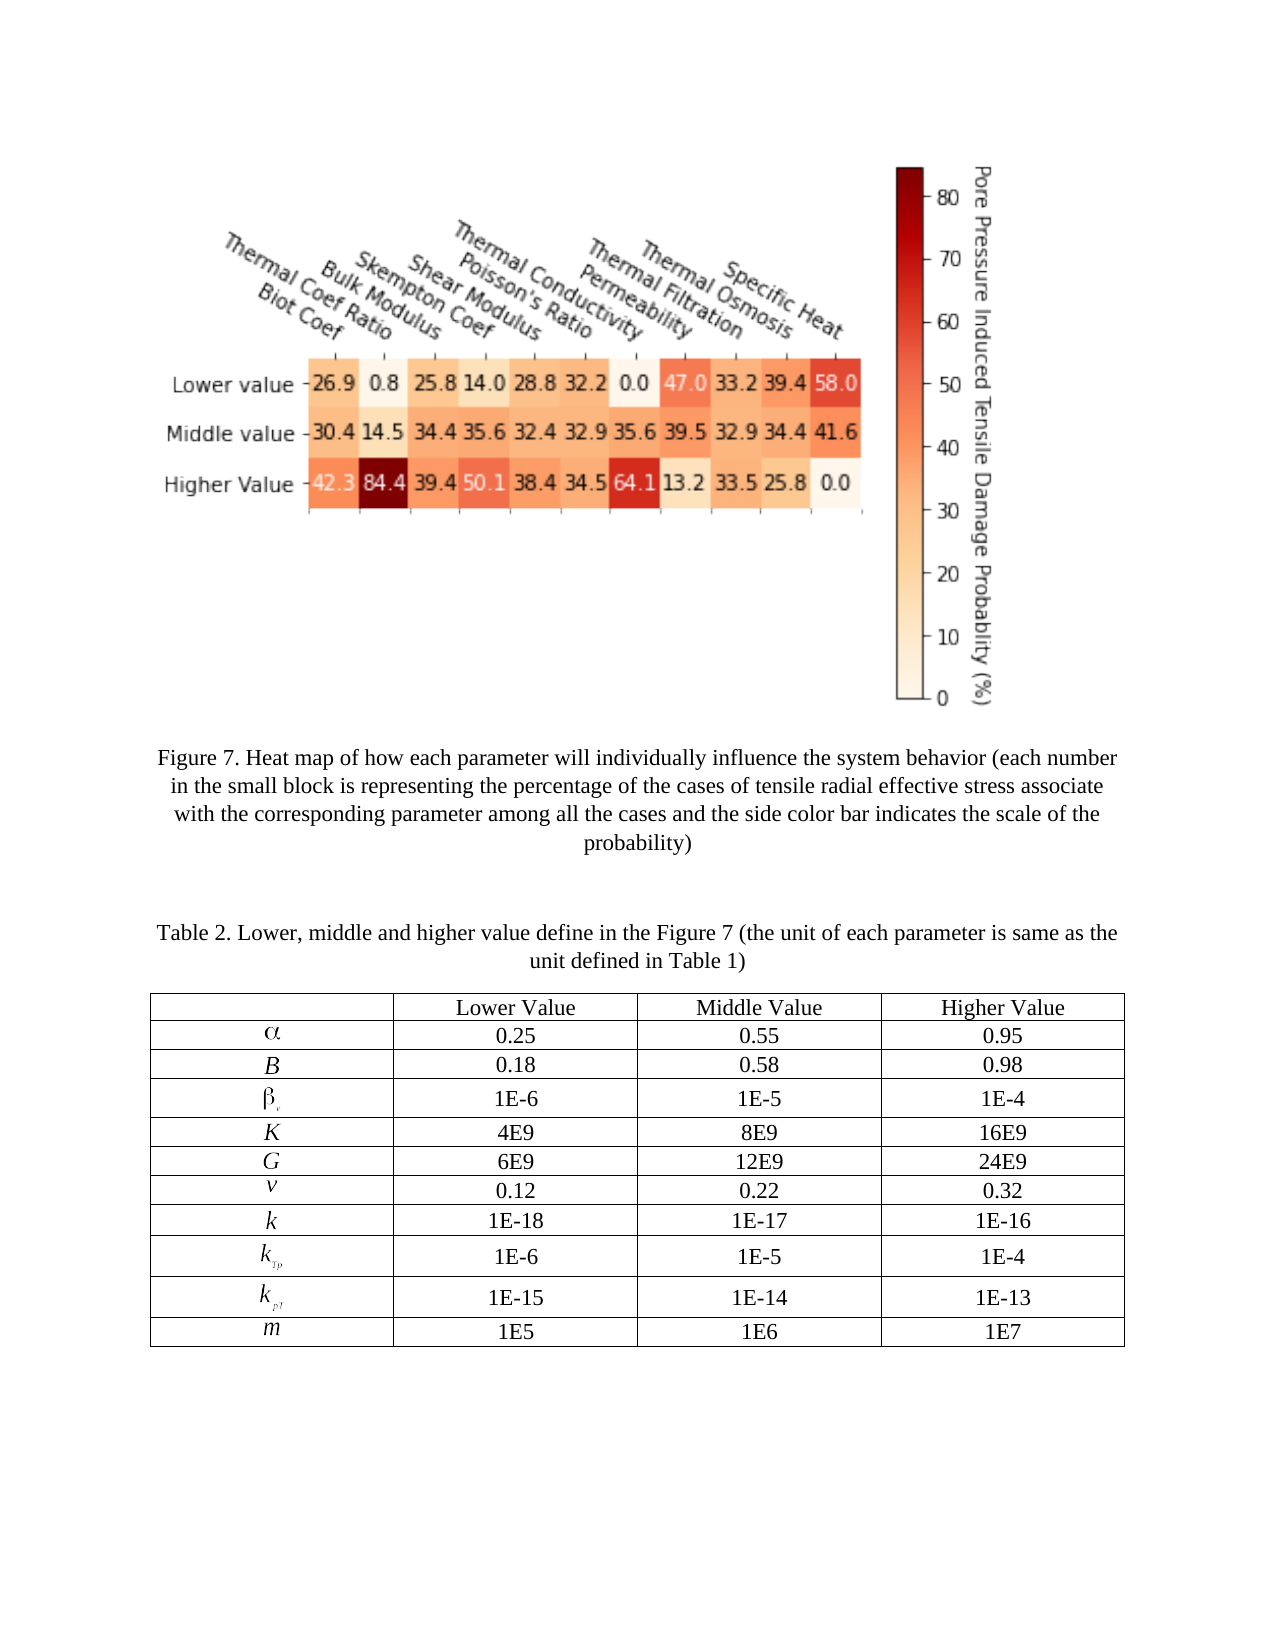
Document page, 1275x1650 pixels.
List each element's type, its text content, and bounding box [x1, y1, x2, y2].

table_cell [151, 1318, 393, 1346]
table_header Higher Value [882, 994, 1124, 1020]
table_cell 1E-6 [394, 1236, 637, 1276]
table_cell 12E9 [638, 1147, 881, 1175]
table_cell 8E9 [638, 1118, 881, 1146]
table_cell 24E9 [882, 1147, 1124, 1175]
text Figure 7. Heat map of how each parameter will individually influence the system behavior (each number in the small block is representing the percentage of the cases of tensile radial effective stress associate with the corresponding parameter among all the cases and the side color bar indicates the scale of the probability) [150, 744, 1125, 855]
table_cell 1E-4 [882, 1079, 1124, 1117]
table_cell 1E-17 [638, 1205, 881, 1235]
table_cell 0.55 [638, 1021, 881, 1049]
table_cell [151, 1118, 393, 1146]
table_cell 1E7 [882, 1318, 1124, 1346]
table_cell 0.18 [394, 1050, 637, 1078]
table_cell 1E6 [638, 1318, 881, 1346]
table_cell 1E-16 [882, 1205, 1124, 1235]
table_cell 16E9 [882, 1118, 1124, 1146]
table_cell 0.22 [638, 1176, 881, 1204]
table_cell 0.98 [882, 1050, 1124, 1078]
table_cell 1E-5 [638, 1079, 881, 1117]
table_cell [151, 1079, 393, 1117]
table_cell 1E-5 [638, 1236, 881, 1276]
table_cell 0.32 [882, 1176, 1124, 1204]
table_cell 1E-13 [882, 1277, 1124, 1317]
table_cell 1E-14 [638, 1277, 881, 1317]
table_cell 1E-4 [882, 1236, 1124, 1276]
table_cell [151, 1236, 393, 1276]
table_header [151, 994, 393, 1020]
table_cell 6E9 [394, 1147, 637, 1175]
table_cell 0.95 [882, 1021, 1124, 1049]
table_cell 1E-15 [394, 1277, 637, 1317]
table_cell 4E9 [394, 1118, 637, 1146]
table_cell [151, 1176, 393, 1204]
table_cell 0.58 [638, 1050, 881, 1078]
table_cell [151, 1277, 393, 1317]
table_cell [151, 1147, 393, 1175]
table_cell [151, 1205, 393, 1235]
table_cell 1E-18 [394, 1205, 637, 1235]
table_cell 1E5 [394, 1318, 637, 1346]
table_header Lower Value [394, 994, 637, 1020]
table_cell [151, 1021, 393, 1049]
table_cell 0.25 [394, 1021, 637, 1049]
table_cell 0.12 [394, 1176, 637, 1204]
table_cell [151, 1050, 393, 1078]
table_header Middle Value [638, 994, 881, 1020]
picture [150, 150, 1004, 725]
text Table 2. Lower, middle and higher value define in the Figure 7 (the unit of each parameter is same as the unit defined in Table 1) [150, 919, 1125, 974]
table_cell 1E-6 [394, 1079, 637, 1117]
